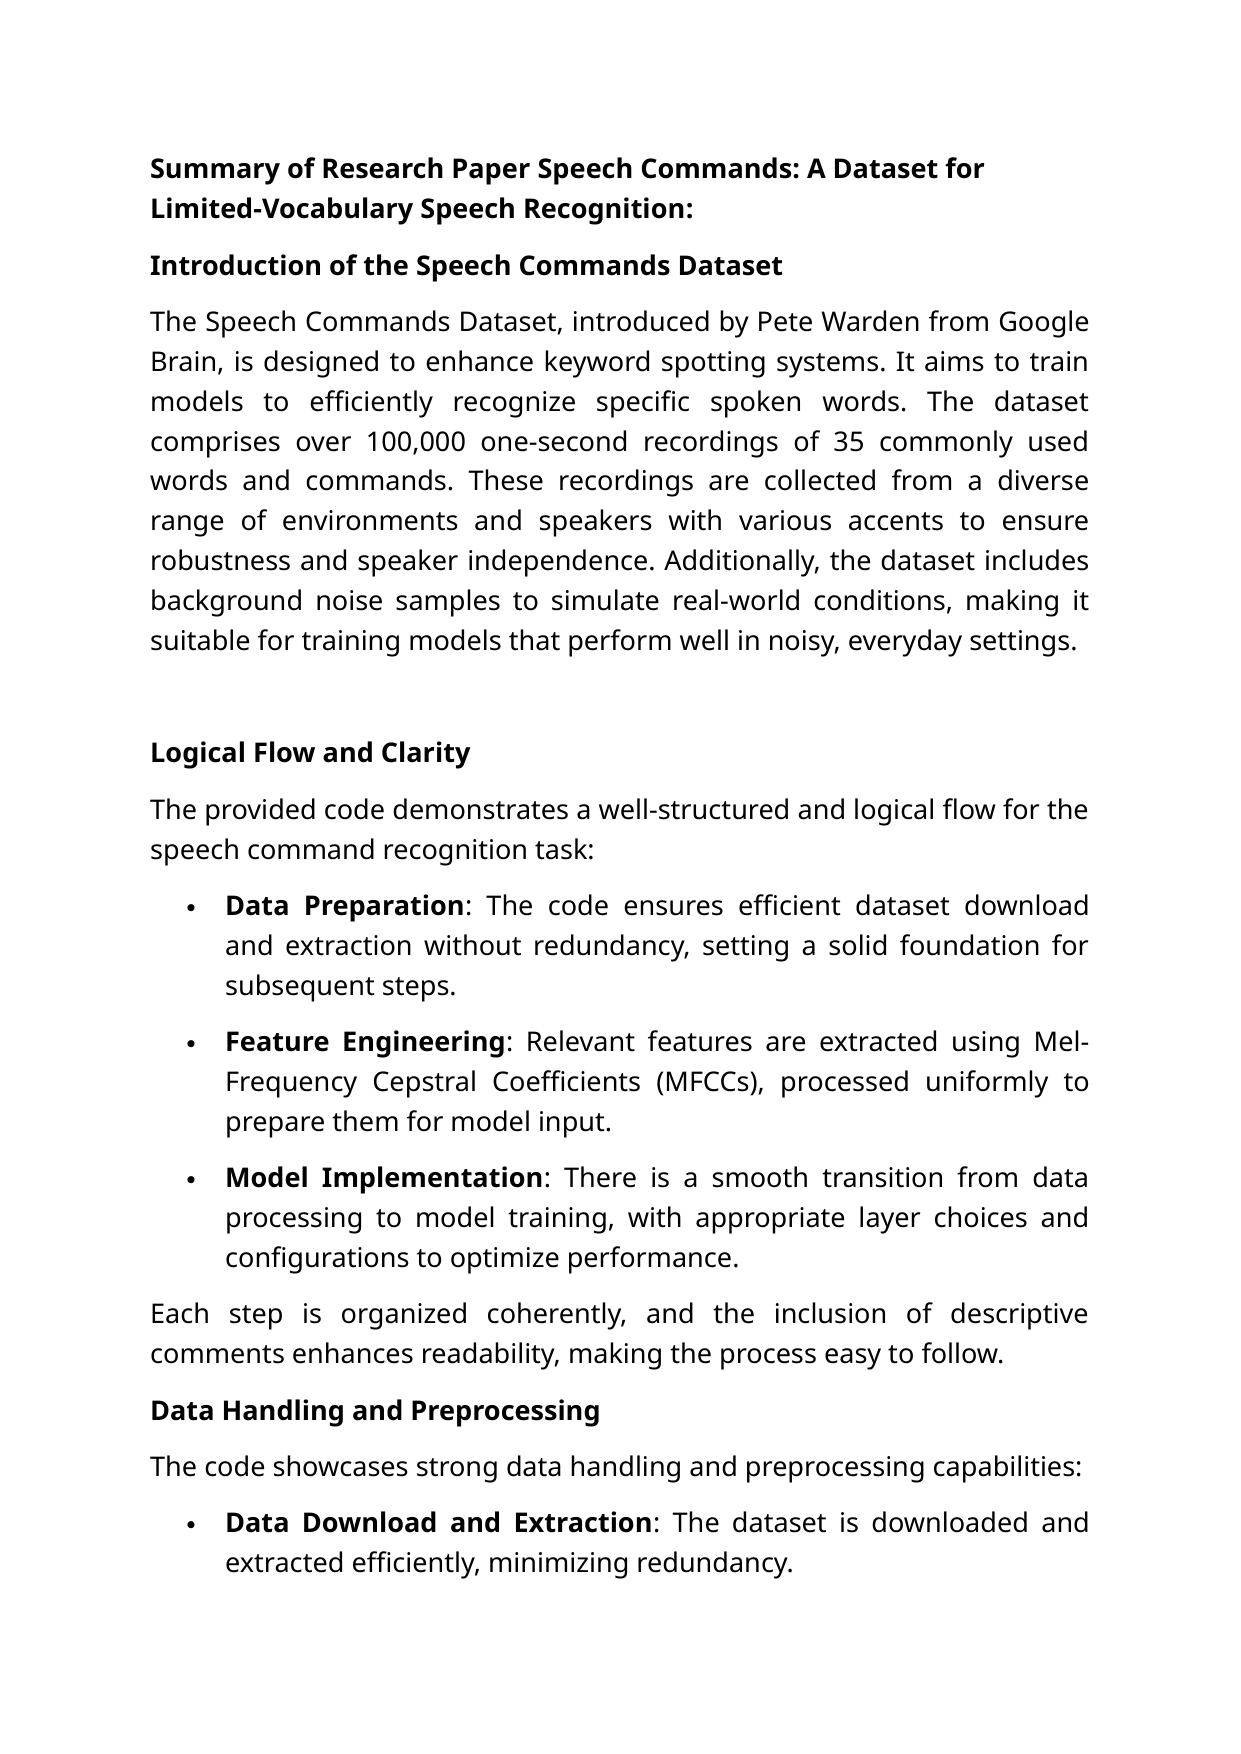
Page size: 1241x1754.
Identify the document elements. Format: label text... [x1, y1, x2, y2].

text The provided code demonstrates a well-structured and logical flow for the speech command recognition task: [150, 790, 1090, 867]
list Data Download and Extraction: The dataset is downloaded and extracted efficiently, minimizing redundancy. [187, 1504, 1090, 1581]
text Each step is organized coherently, and the inclusion of descriptive comments enhances readability, making the process easy to follow. [150, 1295, 1090, 1371]
text Logical Flow and Clarity [150, 734, 1090, 771]
list Feature Engineering: Relevant features are extracted using Mel-Frequency Cepstral Coefficients (MFCCs), processed uniformly to prepare them for model input. [187, 1023, 1090, 1139]
list Model Implementation: There is a smooth transition from data processing to model training, with appropriate layer choices and configurations to optimize performance. [187, 1159, 1090, 1275]
text Summary of Research Paper Speech Commands: A Dataset for Limited-Vocabulary Speech Recognition: [150, 150, 1090, 227]
text The Speech Commands Dataset, introduced by Pete Warden from Google Brain, is designed to enhance keyword spotting systems. It aims to train models to efficiently recognize specific spoken words. The dataset comprises over 100,000 one-second recordings of 35 commonly used words and commands. These recordings are collected from a diverse range of environments and speakers with various accents to ensure robustness and speaker independence. Additionally, the dataset includes background noise samples to simulate real-world conditions, making it suitable for training models that perform well in noisy, everyday settings. [150, 303, 1090, 658]
text Data Handling and Preprocessing [150, 1391, 1090, 1428]
text The code showcases strong data handling and preprocessing capabilities: [150, 1447, 1090, 1484]
text Introduction of the Speech Commands Dataset [150, 246, 1090, 283]
list Data Preparation: The code ensures efficient dataset download and extraction without redundancy, setting a solid foundation for subsequent steps. [187, 887, 1090, 1003]
